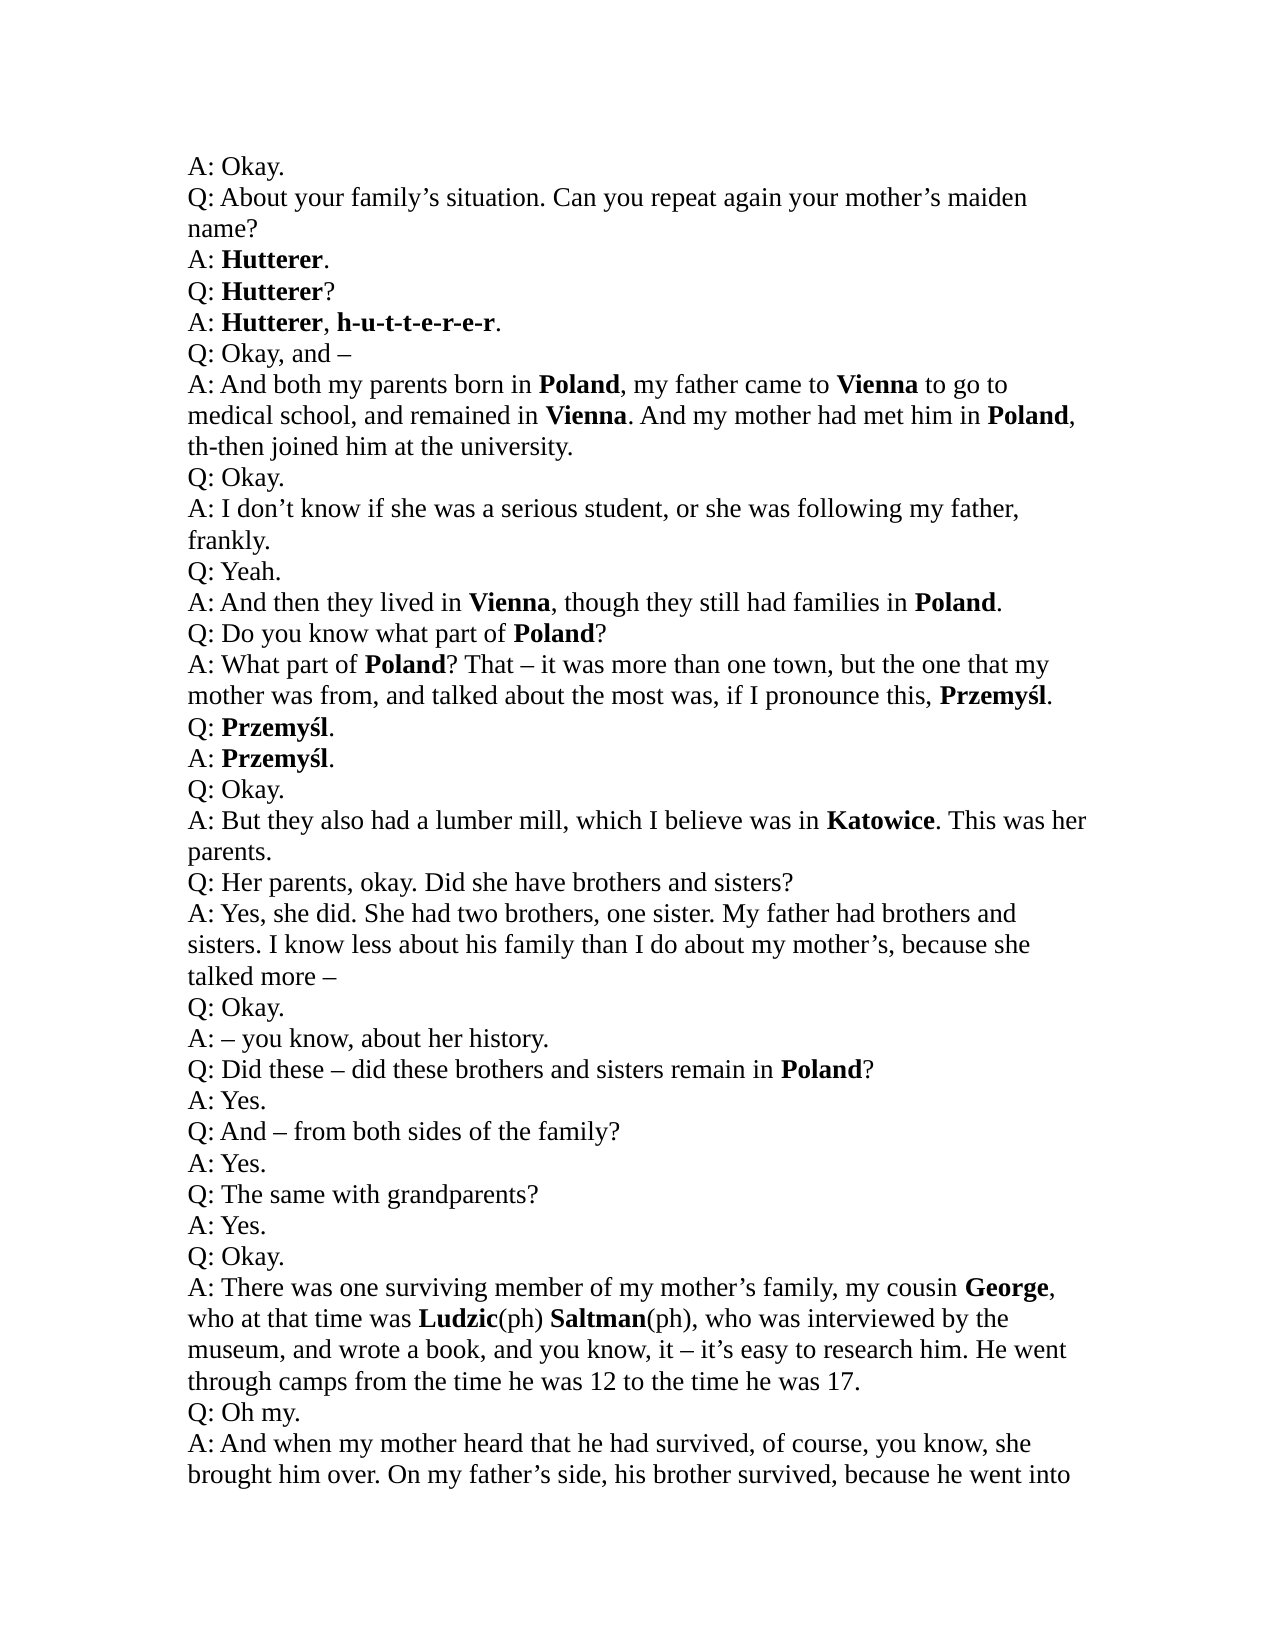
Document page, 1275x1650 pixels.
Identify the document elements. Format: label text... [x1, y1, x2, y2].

text Q: Yeah. [187, 555, 1087, 586]
text A: Hutterer, h-u-t-t-e-r-e-r. [187, 306, 1087, 337]
text A: And both my parents born in Poland, my father came to Vienna to go to medical school, and remained in Vienna. And my mother had met him in Poland, th-then joined him at the university. [187, 368, 1087, 461]
text Q: And – from both sides of the family? [187, 1116, 1087, 1147]
text Q: Her parents, okay. Did she have brothers and sisters? [187, 866, 1087, 897]
text A: Przemyśl. [187, 742, 1087, 773]
text Q: Hutterer? [187, 274, 1087, 306]
text A: Yes, she did. She had two brothers, one sister. My father had brothers and sisters. I know less about his family than I do about my mother’s, because she talked more – [187, 897, 1087, 991]
text A: Hutterer. [187, 243, 1087, 274]
text A: There was one surviving member of my mother’s family, my cousin George, who at that time was Ludzic(ph) Saltman(ph), who was interviewed by the museum, and wrote a book, and you know, it – it’s easy to research him. He went through camps from the time he was 12 to the time he was 17. [187, 1271, 1087, 1396]
text Q: Okay. [187, 773, 1087, 804]
text Q: Do you know what part of Poland? [187, 617, 1087, 648]
text Q: About your family’s situation. Can you repeat again your mother’s maiden name? [187, 181, 1087, 243]
text Q: Oh my. [187, 1396, 1087, 1427]
text A: Okay. [187, 150, 1087, 181]
text Q: Okay, and – [187, 337, 1087, 368]
text A: But they also had a lumber mill, which I believe was in Katowice. This was her parents. [187, 804, 1087, 866]
text A: – you know, about her history. [187, 1022, 1087, 1053]
text A: And then they lived in Vienna, though they still had families in Poland. [187, 586, 1087, 617]
text Q: Did these – did these brothers and sisters remain in Poland? [187, 1053, 1087, 1084]
text A: What part of Poland? That – it was more than one town, but the one that my mother was from, and talked about the most was, if I pronounce this, Przemyśl. [187, 648, 1087, 711]
text A: Yes. [187, 1209, 1087, 1240]
text Q: Okay. [187, 461, 1087, 493]
text Q: Przemyśl. [187, 711, 1087, 742]
text Q: Okay. [187, 991, 1087, 1022]
text A: Yes. [187, 1147, 1087, 1178]
text Q: The same with grandparents? [187, 1178, 1087, 1209]
text A: Yes. [187, 1084, 1087, 1116]
text A: I don’t know if she was a serious student, or she was following my father, frankly. [187, 493, 1087, 555]
text Q: Okay. [187, 1240, 1087, 1271]
